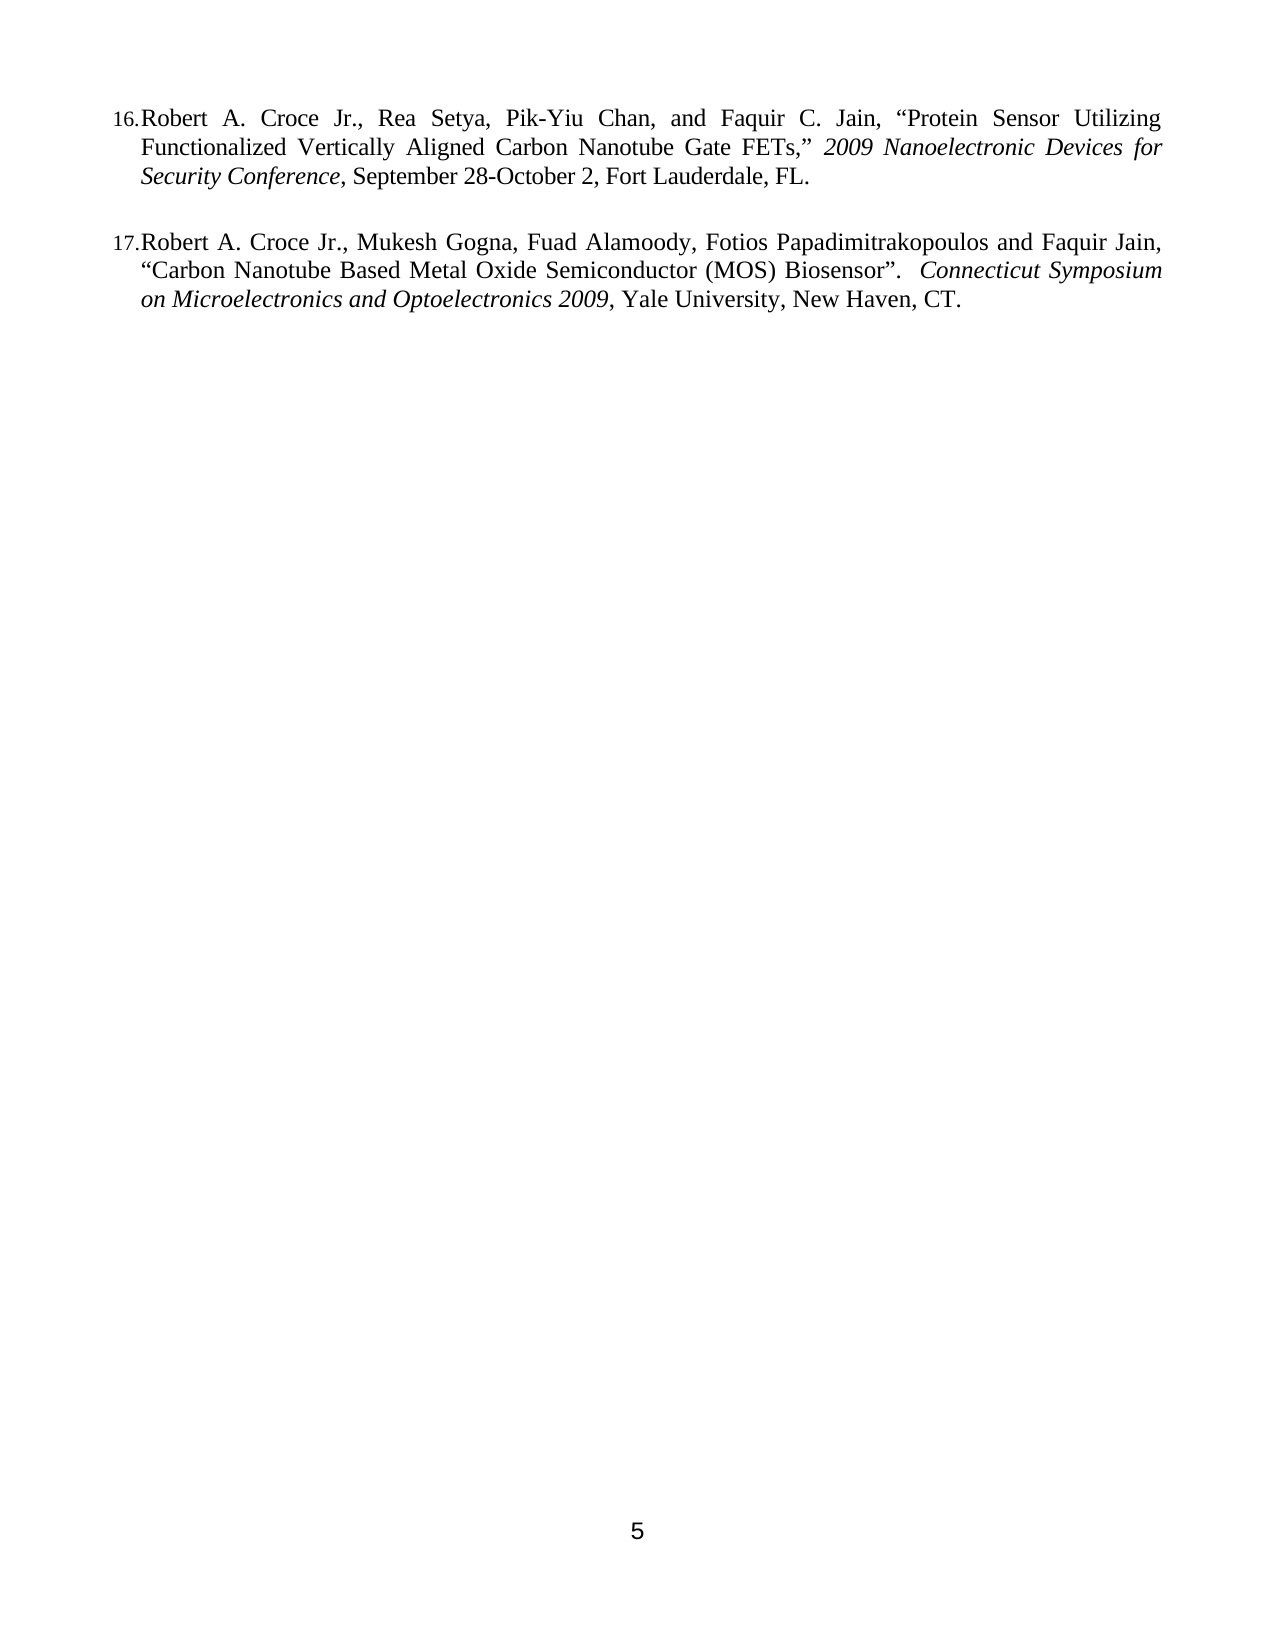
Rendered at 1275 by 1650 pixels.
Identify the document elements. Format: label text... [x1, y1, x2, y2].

list Robert A. Croce Jr., Mukesh Gogna, Fuad Alamoody, Fotios Papadimitrakopoulos and Faquir Jain, “Carbon Nanotube Based Metal Oxide Semiconductor (MOS) Biosensor”. Connecticut Symposium on Microelectronics and Optoelectronics 2009, Yale University, New Haven, CT. [112, 227, 1162, 313]
list Robert A. Croce Jr., Rea Setya, Pik-Yiu Chan, and Faquir C. Jain, “Protein Sensor Utilizing Functionalized Vertically Aligned Carbon Nanotube Gate FETs,” 2009 Nanoelectronic Devices for Security Conference, September 28-October 2, Fort Lauderdale, FL. [112, 103, 1162, 189]
